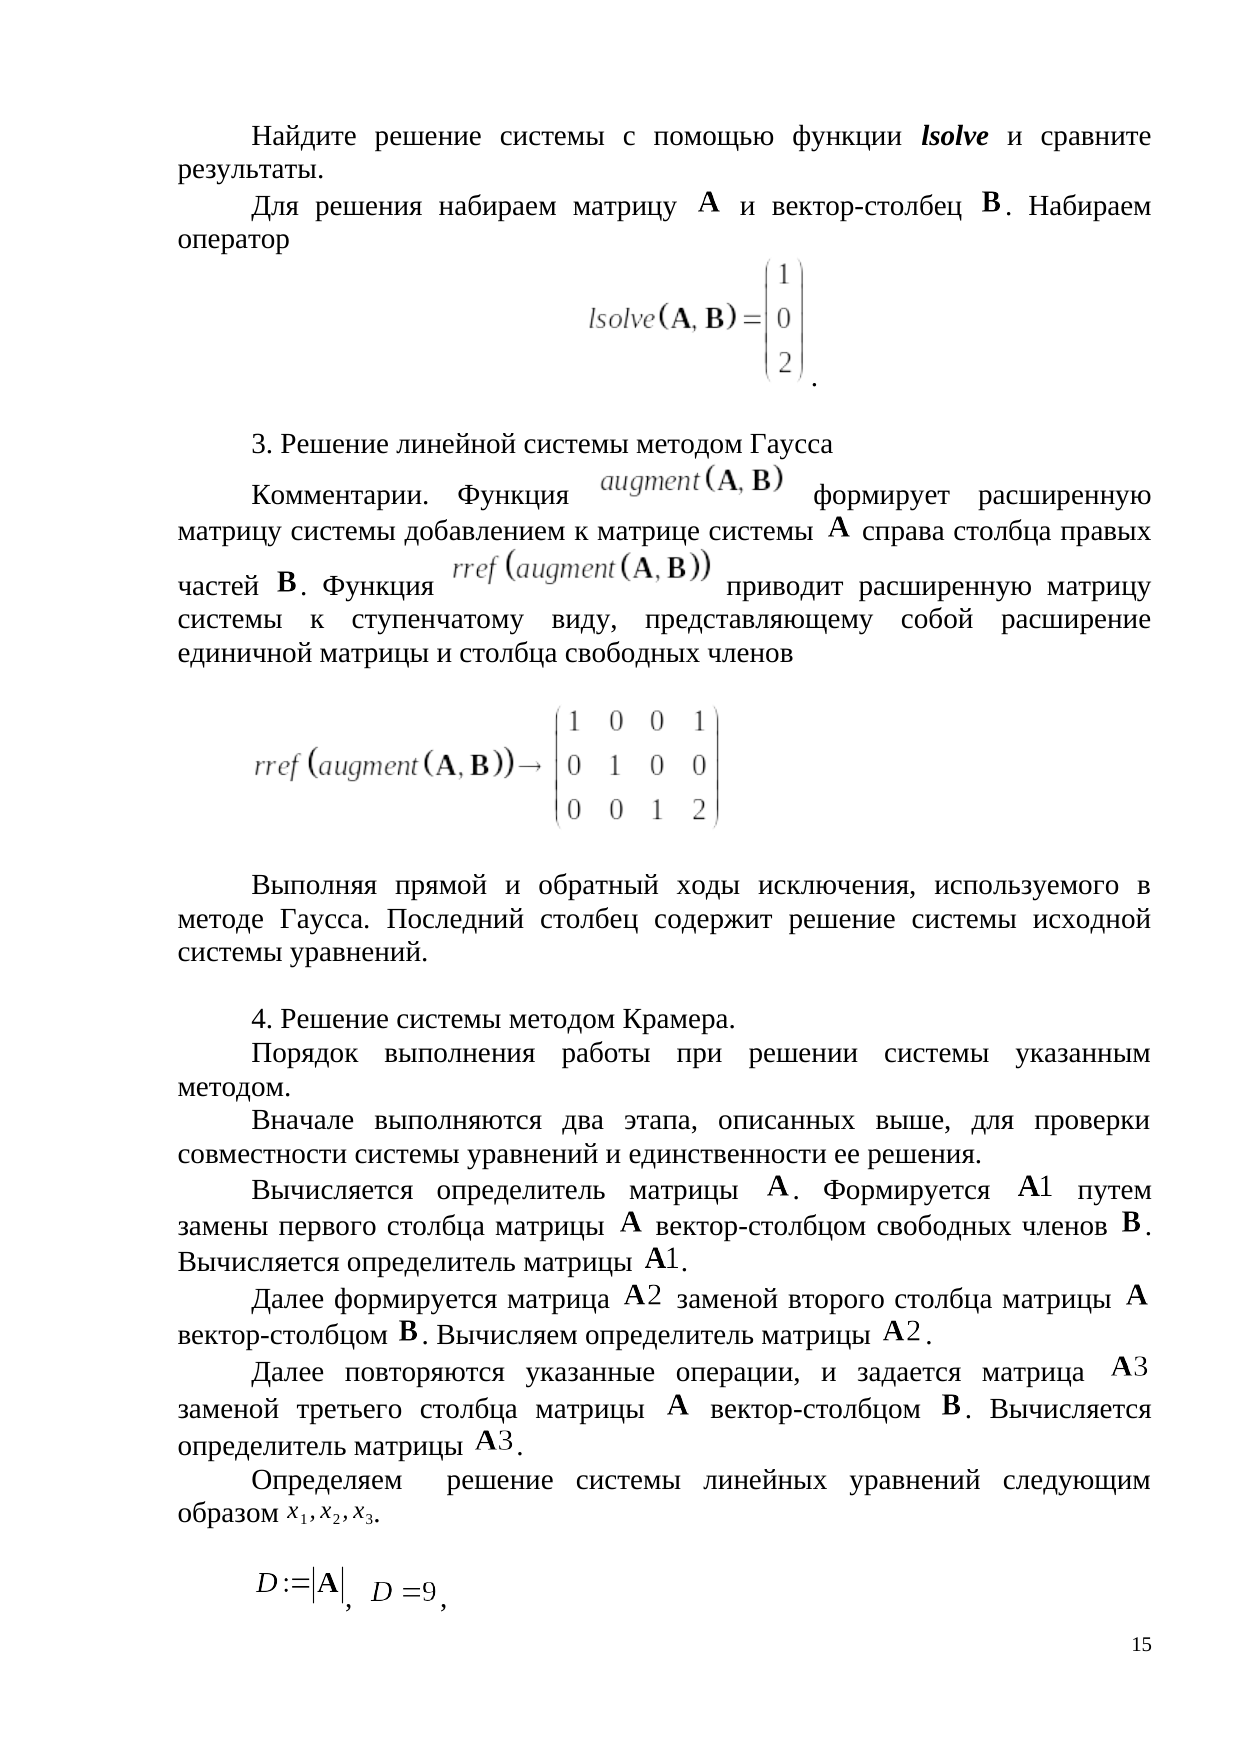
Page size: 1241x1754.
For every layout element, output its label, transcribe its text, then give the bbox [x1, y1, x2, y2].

text Вычисляется определитель матрицы . Формируется путем замены первого столбца матрицы вектор-столбцом свободных членов . Вычисляется определитель матрицы . [177, 1169, 1152, 1278]
text Выполняя прямой и обратный ходы исключения, используемого в методе Гаусса. Последний столбец содержит решение системы исходной системы уравнений. [177, 867, 1152, 968]
text Далее повторяются указанные операции, и задается матрица заменой третьего столбца матрицы вектор-столбцом . Вычисляется определитель матрицы . [177, 1351, 1152, 1462]
text , , [177, 1563, 1152, 1613]
text . [177, 255, 1152, 393]
text Для решения набираем матрицу и вектор-столбец . Набираем оператор [177, 185, 1152, 255]
text Далее формируется матрица заменой второго столбца матрицы вектор-столбцом . Вычисляем определитель матрицы . [177, 1278, 1152, 1351]
text Комментарии. Функция формирует расширенную матрицу системы добавлением к матрице системы справа столбца правых частей . Функция приводит расширенную матрицу системы к ступенчатому виду, представляющему собой расширение единичной матрицы и столбца свободных членов [177, 460, 1152, 668]
text Вначале выполняются два этапа, описанных выше, для проверки совместности системы уравнений и единственности ее решения. [177, 1102, 1152, 1169]
text 4. Решение системы методом Крамера. [177, 1002, 1152, 1035]
text Определяем решение системы линейных уравнений следующим образом . [177, 1462, 1152, 1529]
text Порядок выполнения работы при решении системы указанным методом. [177, 1035, 1152, 1102]
text 3. Решение линейной системы методом Гаусса [177, 427, 1152, 460]
text Найдите решение системы с помощью функции lsolve и сравните результаты. [177, 118, 1152, 185]
